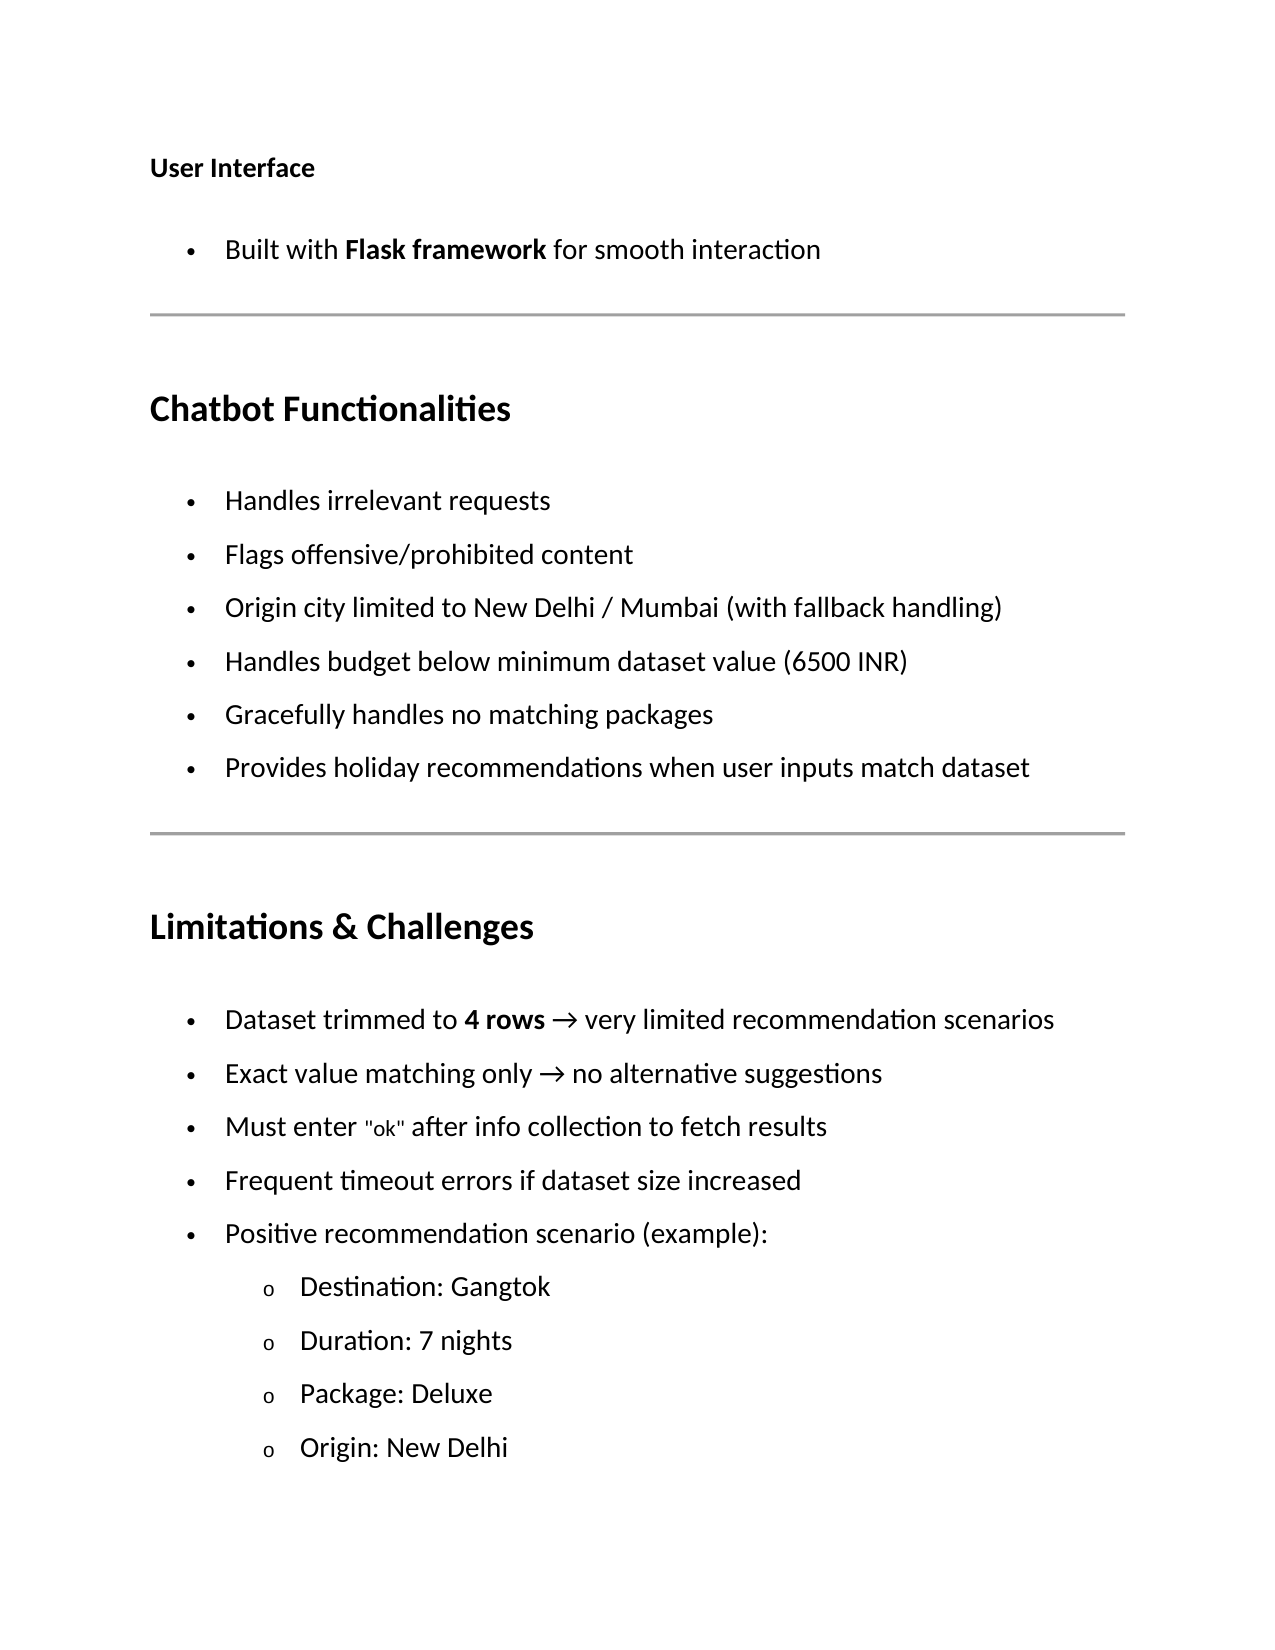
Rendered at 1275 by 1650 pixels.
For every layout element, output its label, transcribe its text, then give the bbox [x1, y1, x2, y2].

text Limitations & Challenges [150, 903, 1125, 949]
list Gracefully handles no matching packages [187, 696, 1125, 732]
list Handles budget below minimum dataset value (6500 INR) [187, 643, 1125, 678]
list Package: Deluxe [262, 1375, 1125, 1411]
list Destination: Gangtok [262, 1268, 1125, 1304]
list Exact value matching only → no alternative suggestions [187, 1055, 1125, 1090]
list Duration: 7 nights [262, 1322, 1125, 1357]
list Built with Flask framework for smooth interaction [187, 231, 1125, 266]
list Dataset trimmed to 4 rows → very limited recommendation scenarios [187, 1001, 1125, 1037]
list Flags offensive/prohibited content [187, 536, 1125, 571]
list Frequent timeout errors if dataset size increased [187, 1162, 1125, 1197]
list Positive recommendation scenario (example): [187, 1215, 1125, 1251]
text Chatbot Functionalities [150, 384, 1125, 430]
list Handles irrelevant requests [187, 482, 1125, 518]
list Origin city limited to New Delhi / Mumbai (with fallback handling) [187, 589, 1125, 625]
list Provides holiday recommendations when user inputs match dataset [187, 749, 1125, 785]
list Must enter "ok" after info collection to fetch results [187, 1108, 1125, 1144]
text User Interface [150, 150, 1125, 184]
list Origin: New Delhi [262, 1429, 1125, 1464]
